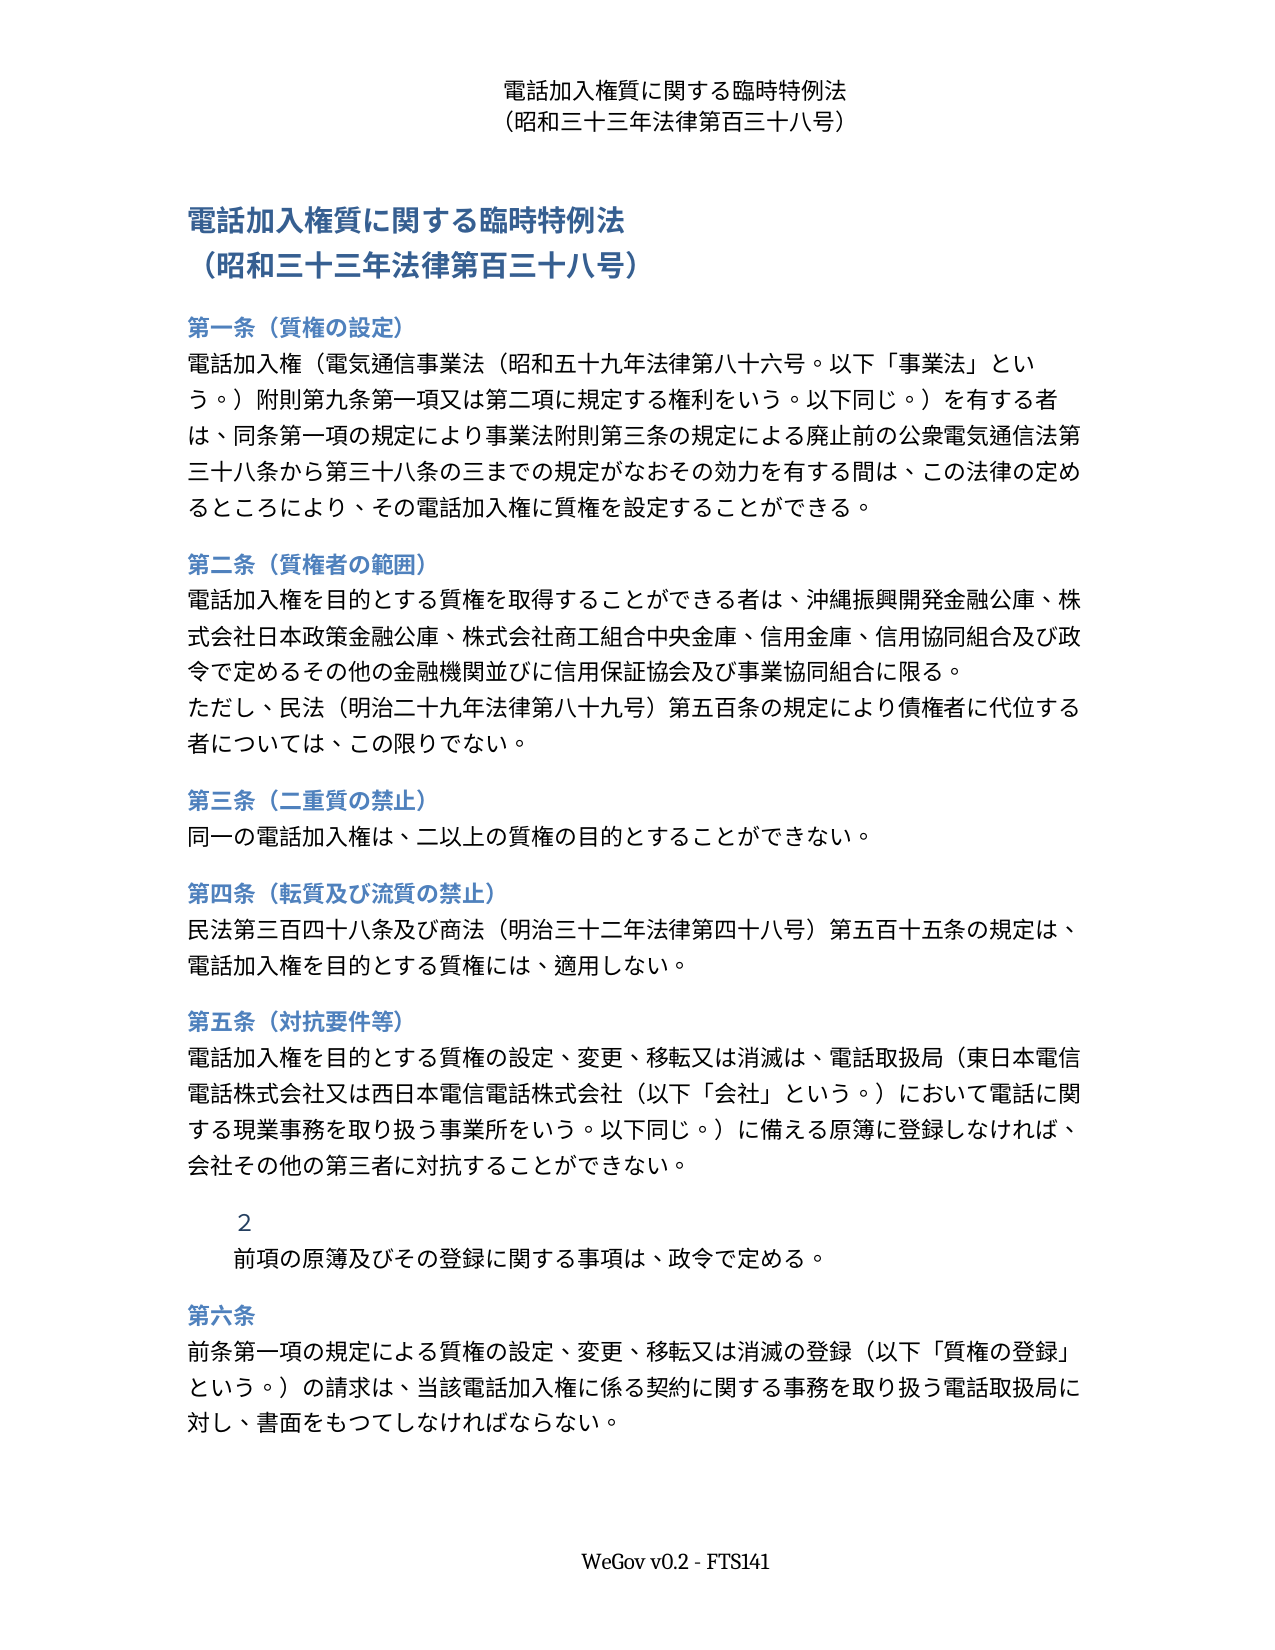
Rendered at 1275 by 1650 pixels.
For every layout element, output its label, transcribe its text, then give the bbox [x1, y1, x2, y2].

text 同一の電話加入権は、二以上の質権の目的とすることができない。 [187, 821, 1087, 852]
text 前条第一項の規定による質権の設定、変更、移転又は消滅の登録（以下「質権の登録」という。）の請求は、当該電話加入権に係る契約に関する事務を取り扱う電話取扱局に対し、書面をもつてしなければならない。 [187, 1336, 1087, 1439]
subtitle 第四条（転質及び流質の禁止） [187, 878, 1087, 909]
subtitle ２ [233, 1207, 1087, 1238]
text 民法第三百四十八条及び商法（明治三十二年法律第四十八号）第五百十五条の規定は、電話加入権を目的とする質権には、適用しない。 [187, 914, 1087, 981]
text 電話加入権を目的とする質権を取得することができる者は、沖縄振興開発金融公庫、株式会社日本政策金融公庫、株式会社商工組合中央金庫、信用金庫、信用協同組合及び政令で定めるその他の金融機関並びに信用保証協会及び事業協同組合に限る。 ただし、民法（明治二十九年法律第八十九号）第五百条の規定により債権者に代位する者については、この限りでない。 [187, 584, 1087, 759]
subtitle 第三条（二重質の禁止） [187, 785, 1087, 816]
subtitle 電話加入権質に関する臨時特例法 （昭和三十三年法律第百三十八号） [187, 200, 1087, 285]
text 電話加入権を目的とする質権の設定、変更、移転又は消滅は、電話取扱局（東日本電信電話株式会社又は西日本電信電話株式会社（以下「会社」という。）において電話に関する現業事務を取り扱う事業所をいう。以下同じ。）に備える原簿に登録しなければ、会社その他の第三者に対抗することができない。 [187, 1042, 1087, 1181]
text 電話加入権（電気通信事業法（昭和五十九年法律第八十六号。以下「事業法」という。）附則第九条第一項又は第二項に規定する権利をいう。以下同じ。）を有する者は、同条第一項の規定により事業法附則第三条の規定による廃止前の公衆電気通信法第三十八条から第三十八条の三までの規定がなおその効力を有する間は、この法律の定めるところにより、その電話加入権に質権を設定することができる。 [187, 348, 1087, 523]
subtitle 第五条（対抗要件等） [187, 1006, 1087, 1038]
text 前項の原簿及びその登録に関する事項は、政令で定める。 [233, 1243, 1087, 1274]
subtitle 第六条 [187, 1299, 1087, 1331]
subtitle 第一条（質権の設定） [187, 312, 1087, 343]
subtitle 第二条（質権者の範囲） [187, 548, 1087, 580]
